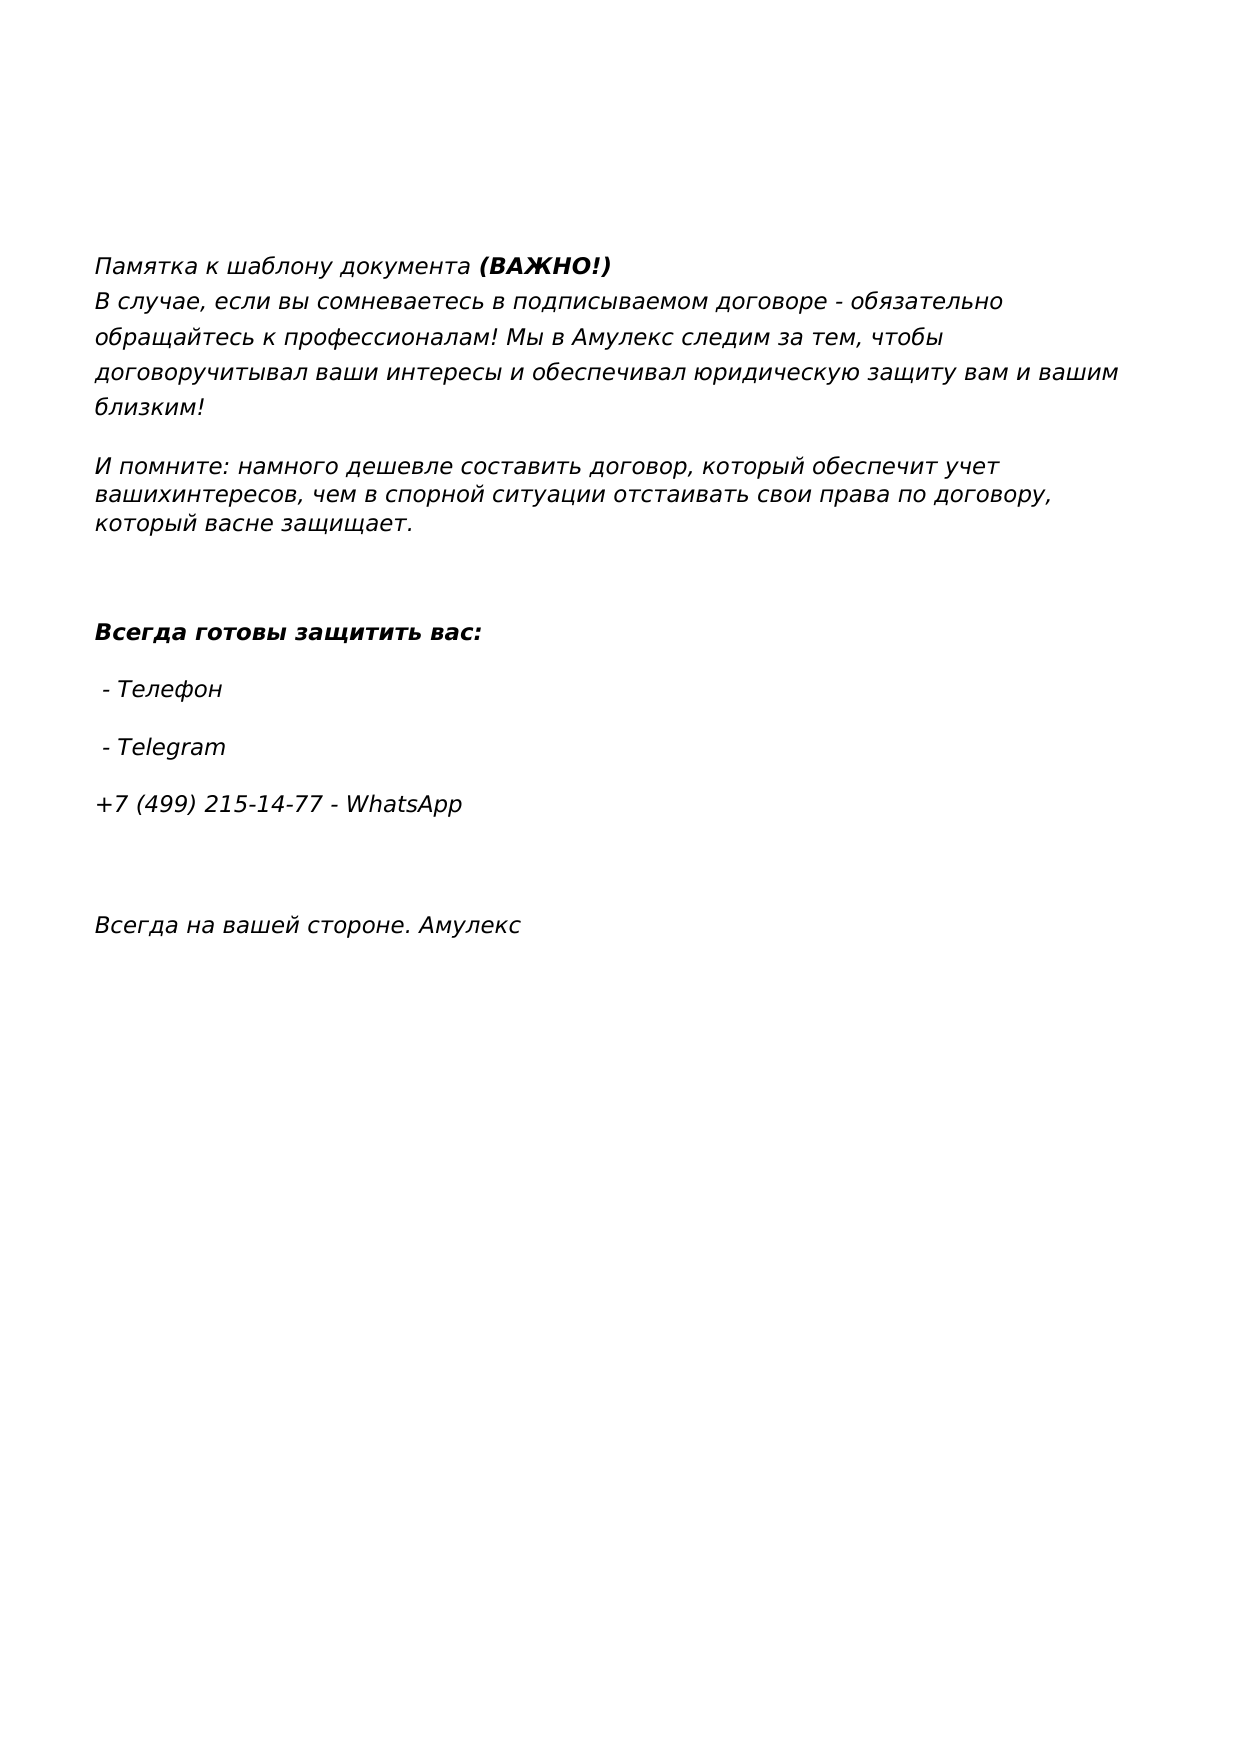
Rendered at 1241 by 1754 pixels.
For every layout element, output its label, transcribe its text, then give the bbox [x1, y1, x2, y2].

text Всегда готовы защитить вас: - Телефон - Telegram +7 (499) 215-14-77 - WhatsApp [94, 595, 497, 824]
text Всегда на вашей стороне. Амулекс [94, 912, 1142, 938]
text И помните: намного дешевле составить договор, который обеспечит учет вашихинтересов, чем в спорной ситуации отстаивать свои права по договору, который васне защищает. [94, 451, 1142, 537]
text Памятка к шаблону документа (ВАЖНО!) В случае, если вы сомневаетесь в подписываемом договоре - обязательно обращайтесь к профессионалам! Мы в Амулекс следим за тем, чтобы договоручитывал ваши интересы и обеспечивал юридическую защиту вам и вашим близким! [94, 246, 1142, 422]
